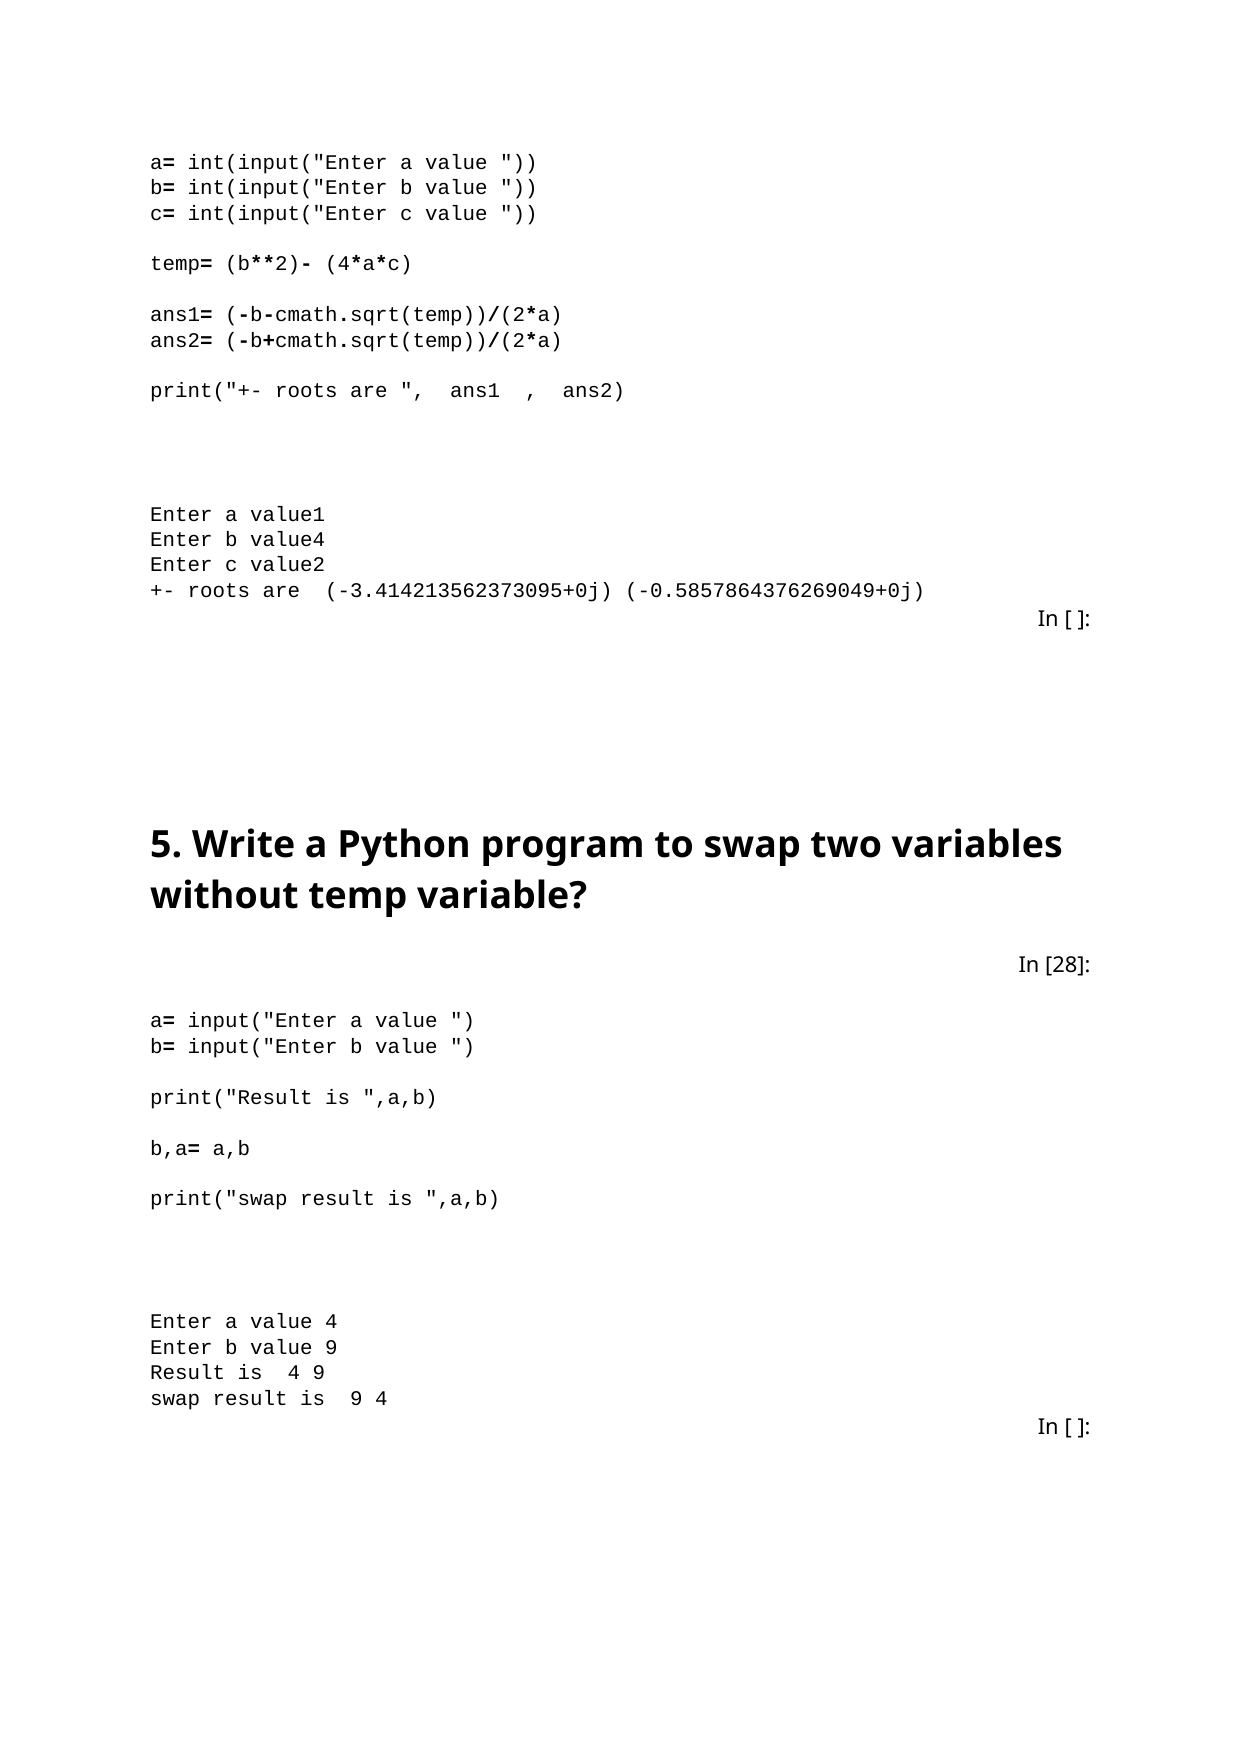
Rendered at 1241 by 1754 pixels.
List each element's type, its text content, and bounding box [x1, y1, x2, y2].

text +- roots are (-3.414213562373095+0j) (-0.5857864376269049+0j) [150, 578, 1090, 603]
text In [28]: [150, 949, 1090, 979]
text a= int(input("Enter a value ")) [150, 150, 1090, 175]
text In [ ]: [150, 1411, 1090, 1441]
text swap result is 9 4 [150, 1386, 1090, 1411]
text print("+- roots are ", ans1 , ans2) [150, 379, 1090, 404]
text Enter b value 9 [150, 1335, 1090, 1360]
text Enter a value1 [150, 502, 1090, 527]
text b= input("Enter b value ") [150, 1034, 1090, 1059]
text print("Result is ",a,b) [150, 1085, 1090, 1110]
text a= input("Enter a value ") [150, 1009, 1090, 1034]
text 5. Write a Python program to swap two variables without temp variable? [150, 818, 1090, 920]
text Result is 4 9 [150, 1360, 1090, 1386]
text ans1= (-b-cmath.sqrt(temp))/(2*a) [150, 302, 1090, 328]
text Enter a value 4 [150, 1309, 1090, 1335]
text b,a= a,b [150, 1136, 1090, 1161]
text b= int(input("Enter b value ")) [150, 175, 1090, 201]
text temp= (b**2)- (4*a*c) [150, 252, 1090, 277]
text In [ ]: [150, 603, 1090, 633]
text Enter b value4 [150, 527, 1090, 553]
text c= int(input("Enter c value ")) [150, 201, 1090, 226]
text ans2= (-b+cmath.sqrt(temp))/(2*a) [150, 328, 1090, 353]
text print("swap result is ",a,b) [150, 1187, 1090, 1212]
text Enter c value2 [150, 553, 1090, 578]
